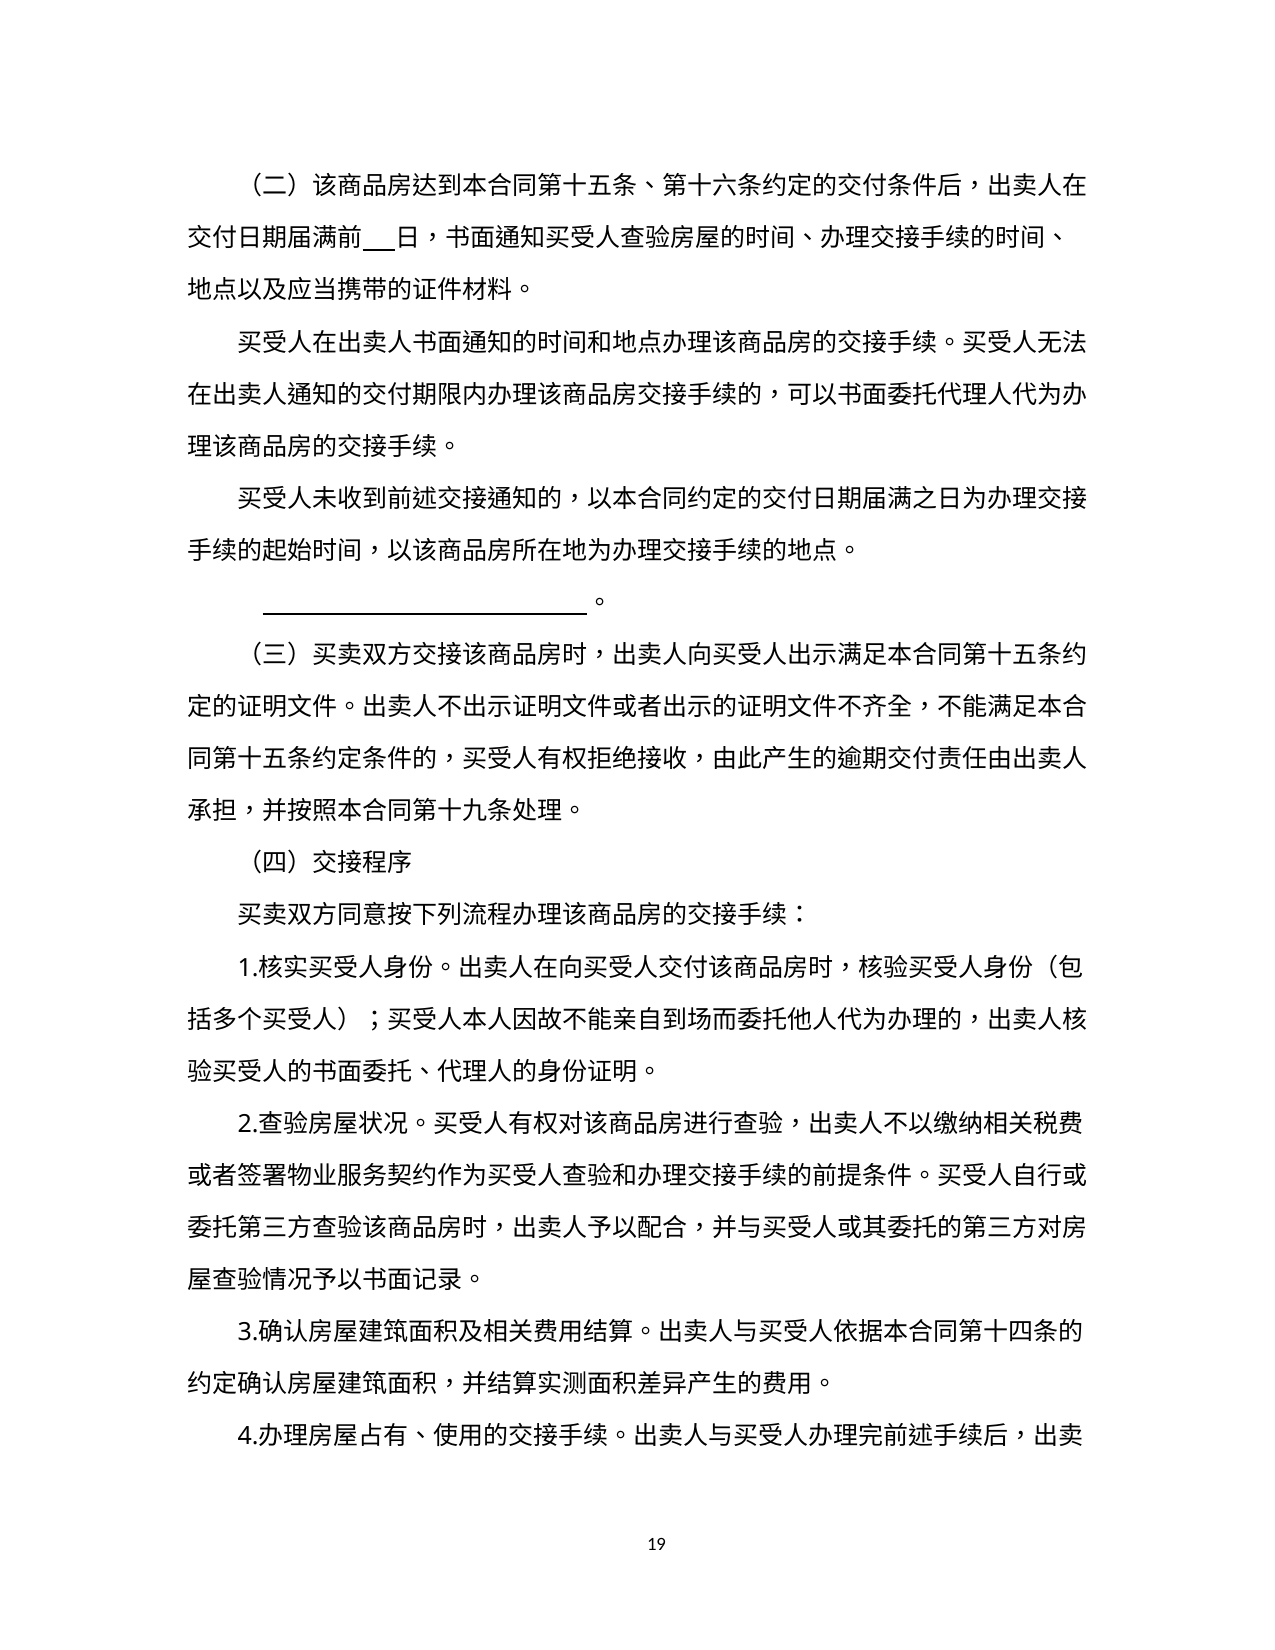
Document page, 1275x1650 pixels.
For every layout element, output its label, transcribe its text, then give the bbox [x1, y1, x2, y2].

text 。 [187, 567, 1087, 619]
text （三）买卖双方交接该商品房时，出卖人向买受人出示满足本合同第十五条约定的证明文件。出卖人不出示证明文件或者出示的证明文件不齐全，不能满足本合同第十五条约定条件的，买受人有权拒绝接收，由此产生的逾期交付责任由出卖人承担，并按照本合同第十九条处理。 [187, 619, 1087, 827]
text （四）交接程序 [187, 827, 1087, 879]
text 买卖双方同意按下列流程办理该商品房的交接手续： [187, 879, 1087, 931]
text 买受人在出卖人书面通知的时间和地点办理该商品房的交接手续。买受人无法在出卖人通知的交付期限内办理该商品房交接手续的，可以书面委托代理人代为办理该商品房的交接手续。 [187, 306, 1087, 462]
text 3.确认房屋建筑面积及相关费用结算。出卖人与买受人依据本合同第十四条的约定确认房屋建筑面积，并结算实测面积差异产生的费用。 [187, 1296, 1087, 1400]
text 1.核实买受人身份。出卖人在向买受人交付该商品房时，核验买受人身份（包括多个买受人）；买受人本人因故不能亲自到场而委托他人代为办理的，出卖人核验买受人的书面委托、代理人的身份证明。 [187, 931, 1087, 1087]
text （二）该商品房达到本合同第十五条、第十六条约定的交付条件后，出卖人在交付日期届满前 日，书面通知买受人查验房屋的时间、办理交接手续的时间、地点以及应当携带的证件材料。 [187, 150, 1087, 306]
text 2.查验房屋状况。买受人有权对该商品房进行查验，出卖人不以缴纳相关税费或者签署物业服务契约作为买受人查验和办理交接手续的前提条件。买受人自行或委托第三方查验该商品房时，出卖人予以配合，并与买受人或其委托的第三方对房屋查验情况予以书面记录。 [187, 1087, 1087, 1296]
text 买受人未收到前述交接通知的，以本合同约定的交付日期届满之日为办理交接手续的起始时间，以该商品房所在地为办理交接手续的地点。 [187, 462, 1087, 567]
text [187, 1400, 1087, 1452]
